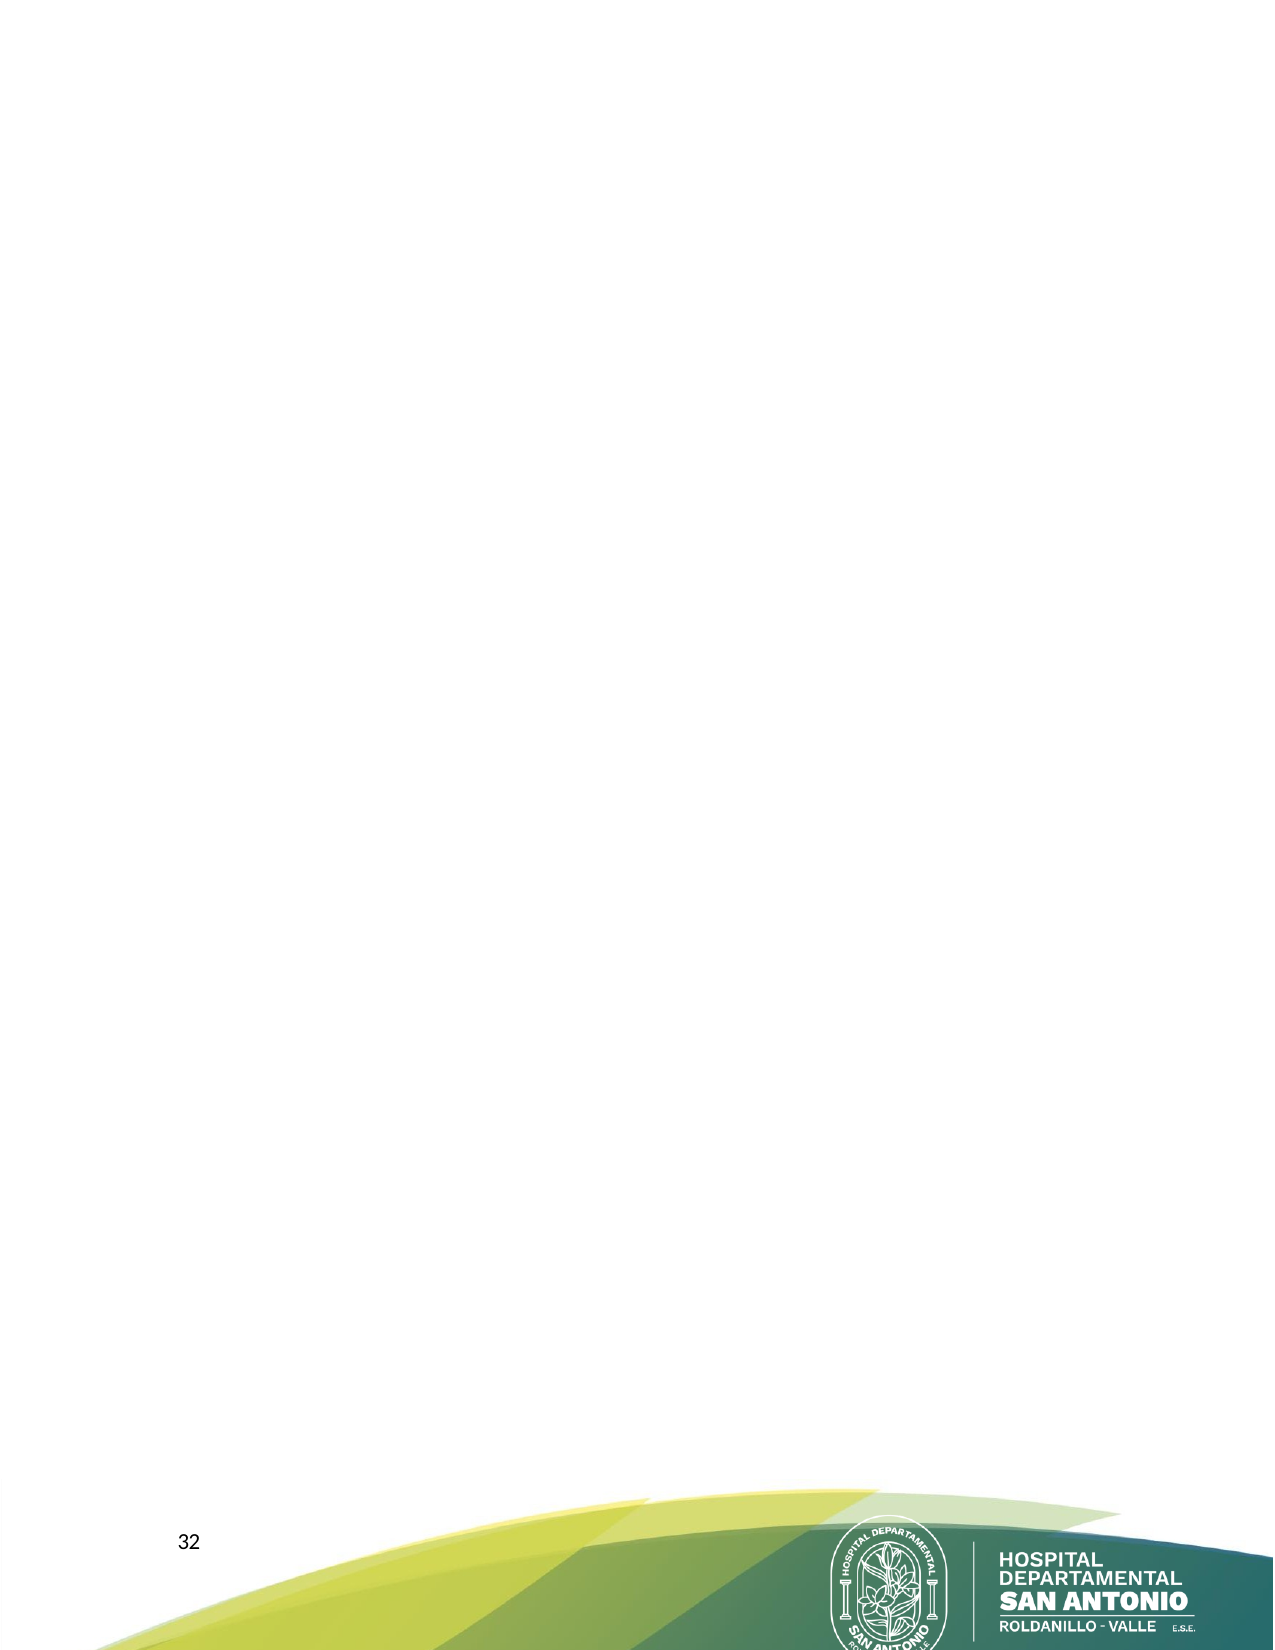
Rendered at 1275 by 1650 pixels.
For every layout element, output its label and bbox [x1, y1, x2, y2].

picture [1, 1479, 1273, 1650]
